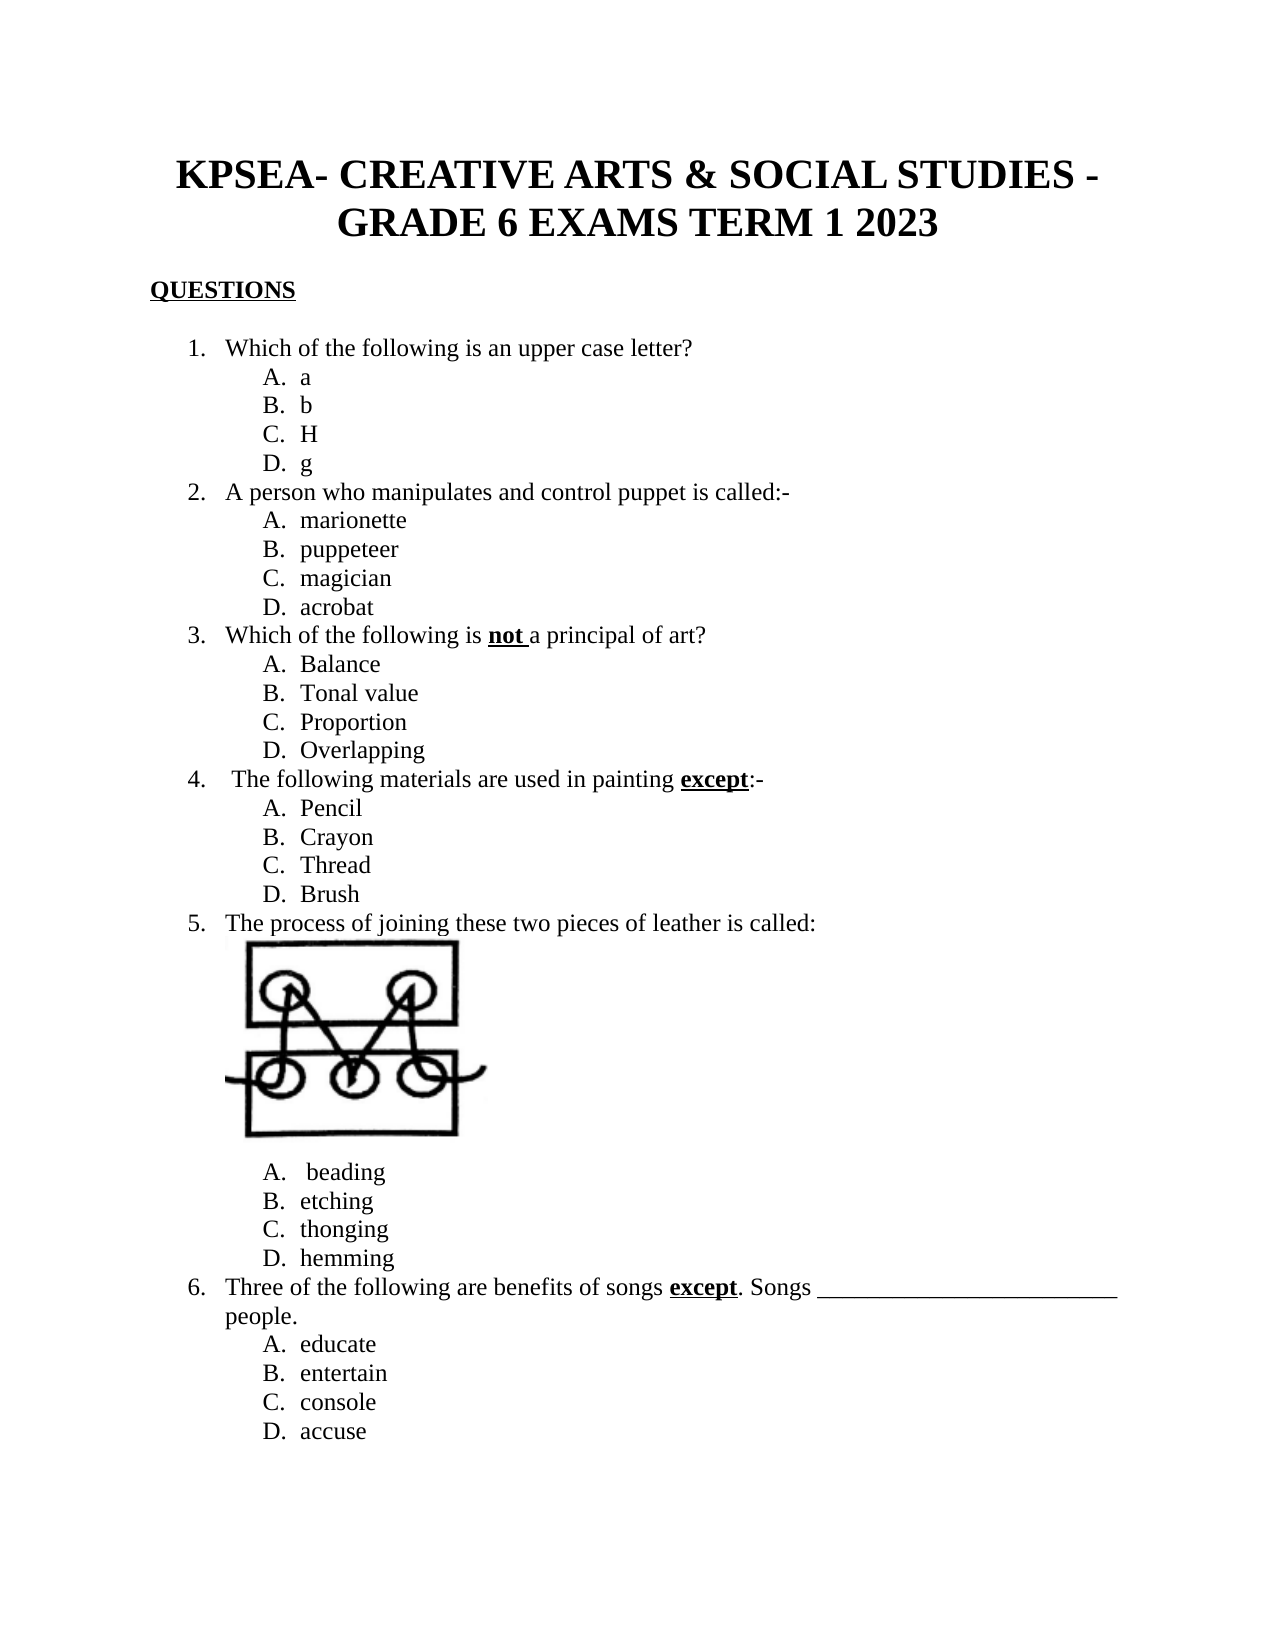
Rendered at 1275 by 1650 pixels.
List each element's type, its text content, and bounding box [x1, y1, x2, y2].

list Which of the following is not a principal of art? [187, 620, 1125, 649]
list H [262, 419, 1125, 448]
list console [262, 1387, 1125, 1416]
list thonging [262, 1214, 1125, 1243]
list The following materials are used in painting except:- [187, 764, 1125, 793]
list A person who manipulates and control puppet is called:- [187, 477, 1125, 505]
list marionette [262, 505, 1125, 534]
list acrobat [262, 592, 1125, 620]
list Pencil [262, 793, 1125, 822]
picture [225, 936, 489, 1157]
text QUESTIONS [150, 275, 1125, 304]
list Proportion [262, 707, 1125, 735]
list hemming [262, 1243, 1125, 1272]
list Crayon [262, 822, 1125, 850]
list Overlapping [262, 735, 1125, 764]
list The process of joining these two pieces of leather is called: [187, 908, 1125, 1157]
list accuse [262, 1416, 1125, 1444]
list g [262, 448, 1125, 477]
list b [262, 390, 1125, 419]
list Thread [262, 850, 1125, 879]
list beading [262, 1157, 1125, 1186]
list etching [262, 1186, 1125, 1214]
list a [262, 362, 1125, 390]
list Balance [262, 649, 1125, 678]
list Brush [262, 879, 1125, 908]
list Which of the following is an upper case letter? [187, 333, 1125, 362]
list educate [262, 1329, 1125, 1358]
list puppeteer [262, 534, 1125, 563]
text KPSEA- CREATIVE ARTS & SOCIAL STUDIES - GRADE 6 EXAMS TERM 1 2023 [150, 150, 1125, 246]
list entertain [262, 1358, 1125, 1387]
list Tonal value [262, 678, 1125, 707]
list Three of the following are benefits of songs except. Songs ________________________ people. [187, 1272, 1125, 1329]
list magician [262, 563, 1125, 592]
